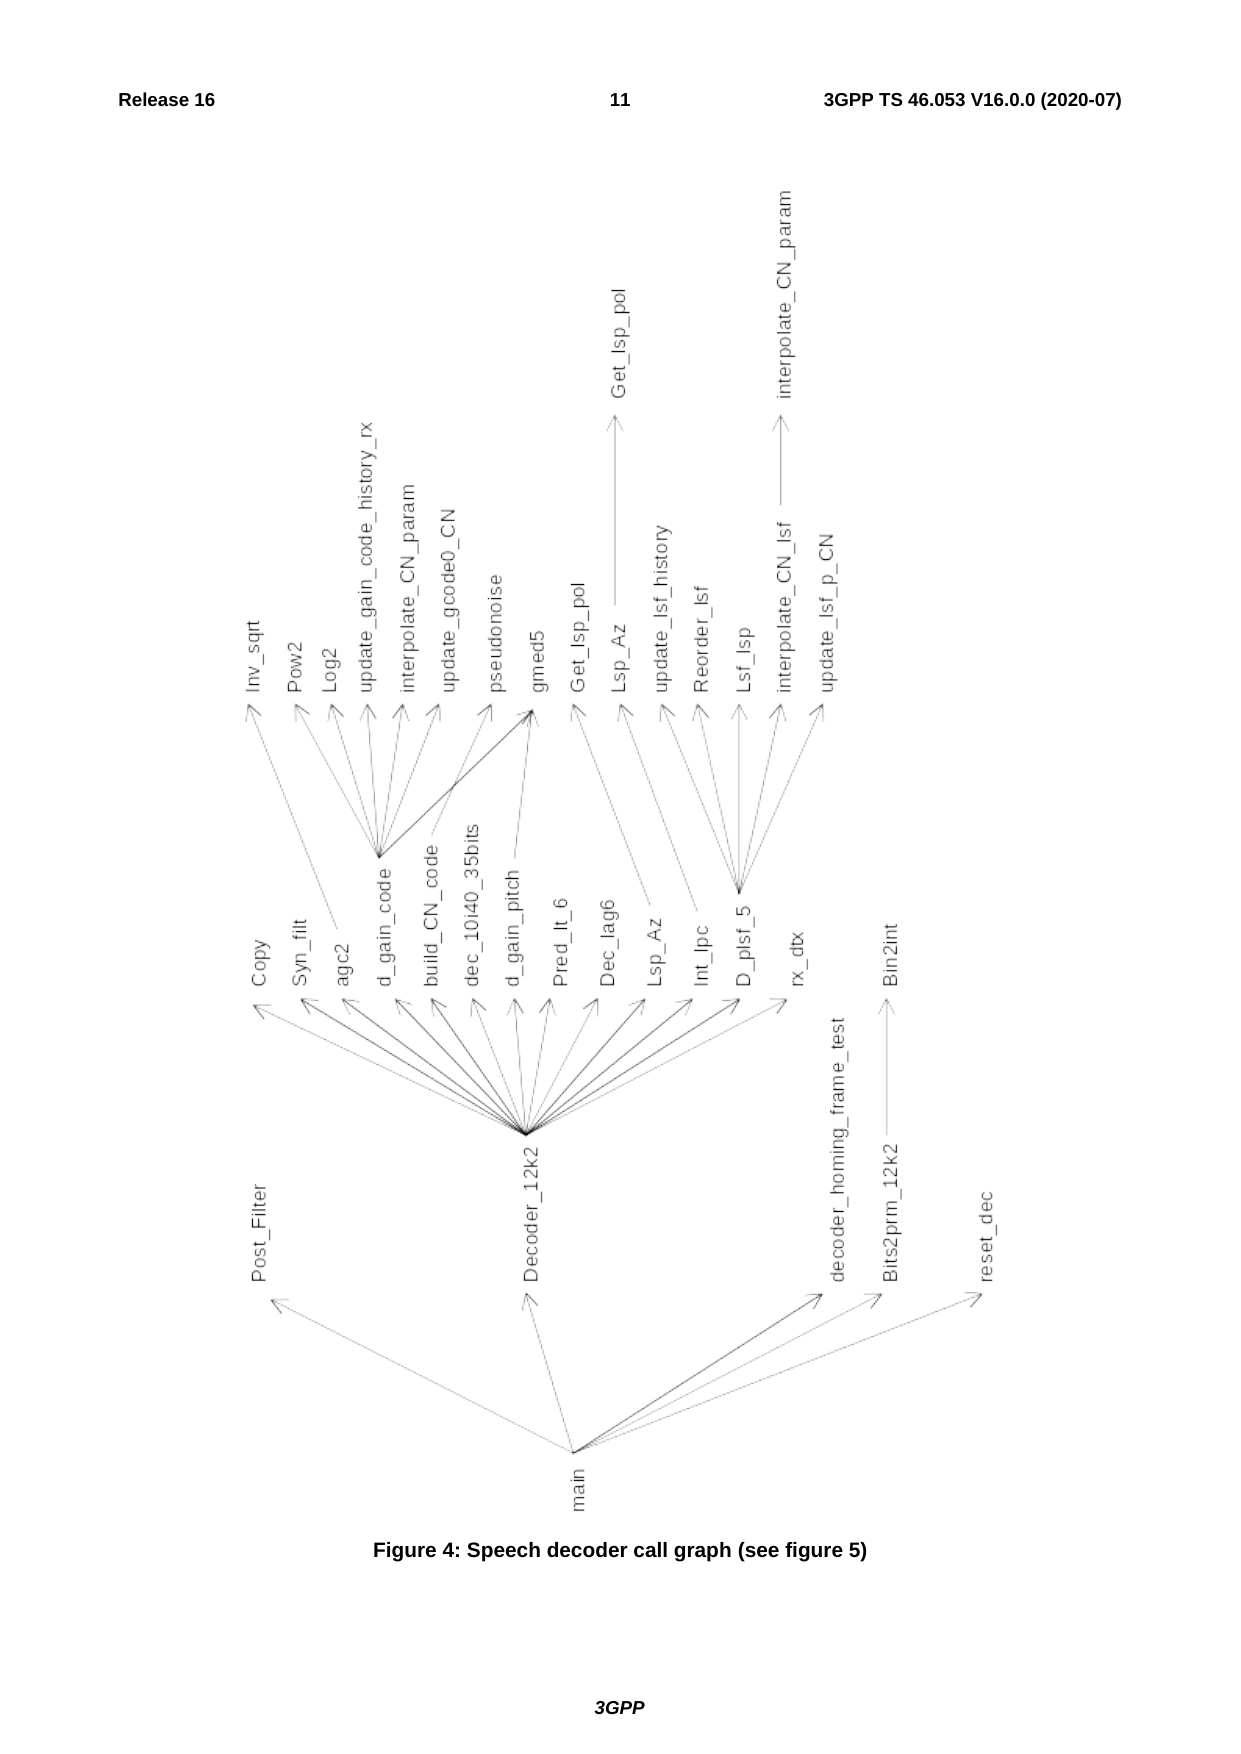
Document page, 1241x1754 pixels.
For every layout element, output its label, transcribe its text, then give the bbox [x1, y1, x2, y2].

text Figure 4: Speech decoder call graph (see figure 5) [118, 1538, 1122, 1562]
